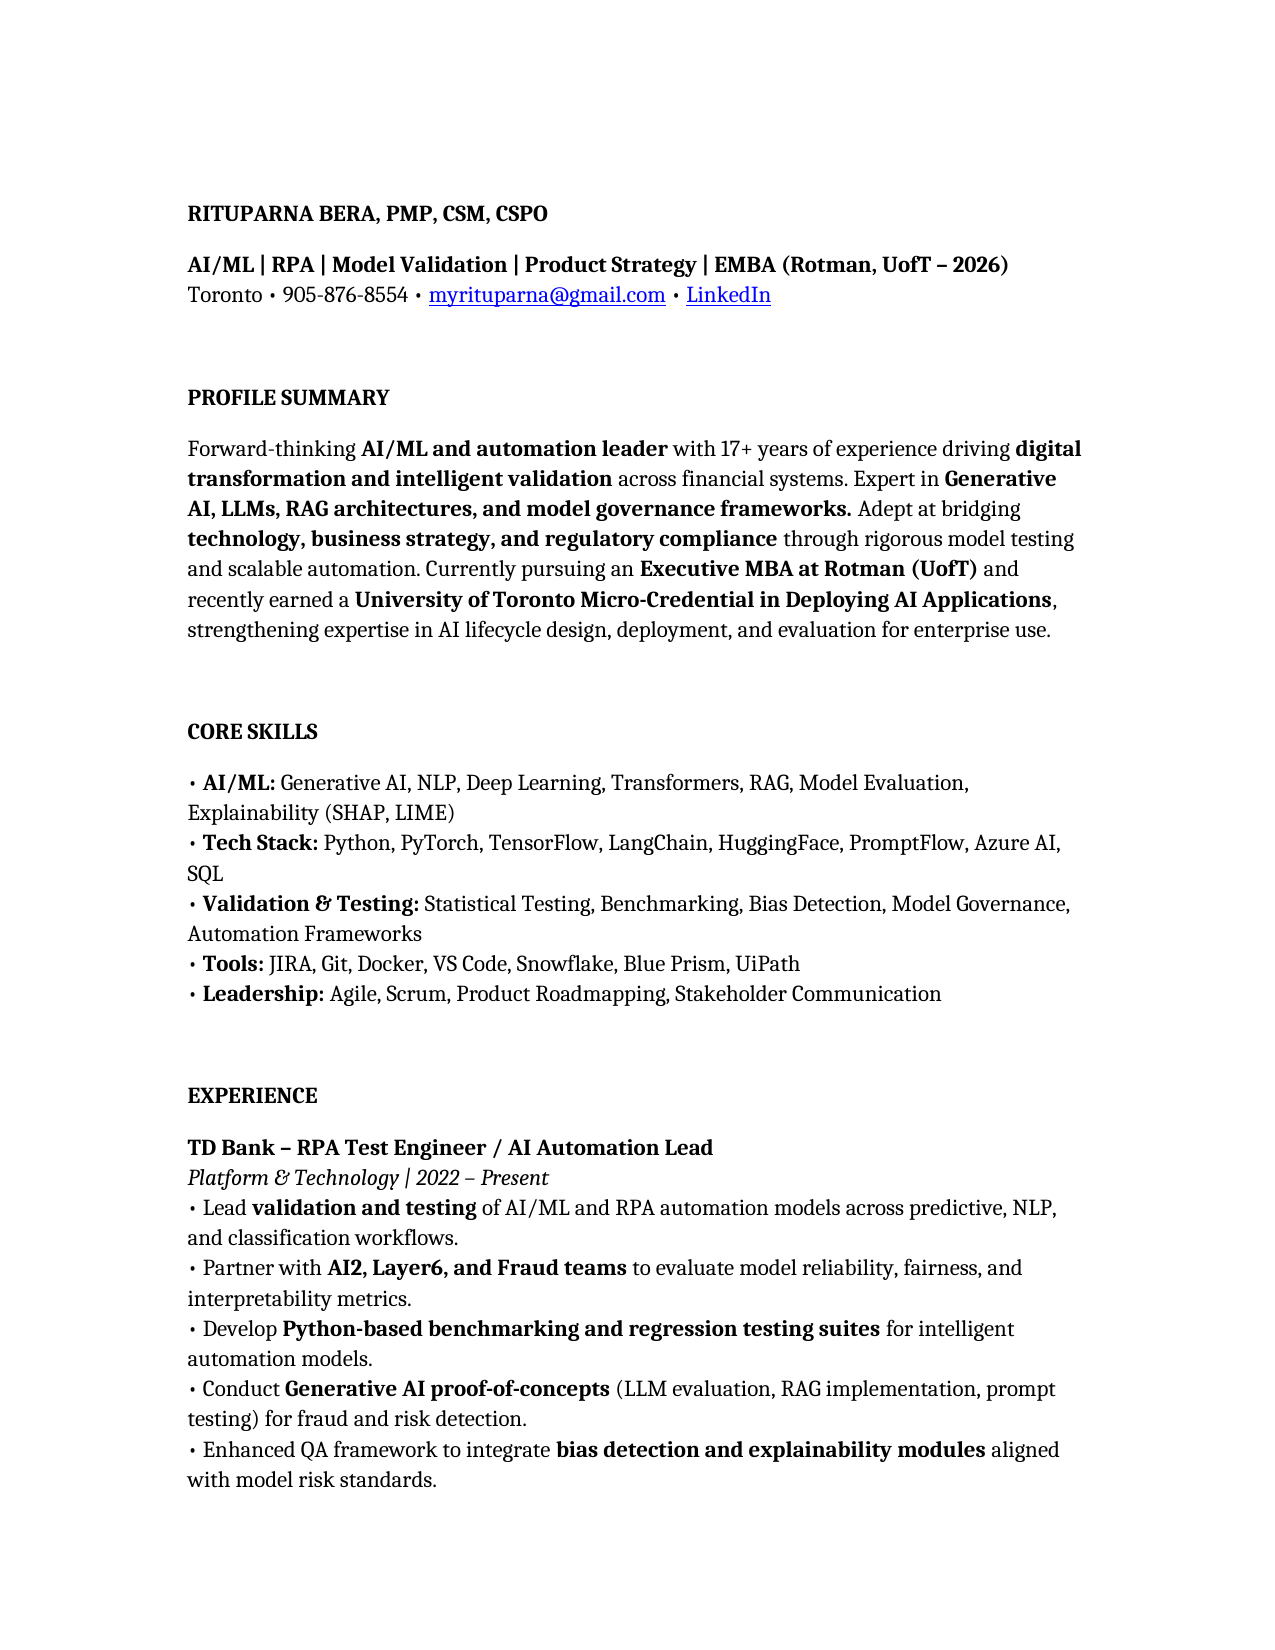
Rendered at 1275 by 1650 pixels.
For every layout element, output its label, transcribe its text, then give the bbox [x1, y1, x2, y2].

text CORE SKILLS [187, 719, 1087, 745]
text RITUPARNA BERA, PMP, CSM, CSPO [187, 201, 1087, 227]
text AI/ML | RPA | Model Validation | Product Strategy | EMBA (Rotman, UofT – 2026) Toronto • 905-876-8554 • myrituparna@gmail.com • LinkedIn [187, 252, 1087, 309]
text • AI/ML: Generative AI, NLP, Deep Learning, Transformers, RAG, Model Evaluation, Explainability (SHAP, LIME) • Tech Stack: Python, PyTorch, TensorFlow, LangChain, HuggingFace, PromptFlow, Azure AI, SQL • Validation & Testing: Statistical Testing, Benchmarking, Bias Detection, Model Governance, Automation Frameworks • Tools: JIRA, Git, Docker, VS Code, Snowflake, Blue Prism, UiPath • Leadership: Agile, Scrum, Product Roadmapping, Stakeholder Communication [187, 770, 1087, 1008]
text Forward-thinking AI/ML and automation leader with 17+ years of experience driving digital transformation and intelligent validation across financial systems. Expert in Generative AI, LLMs, RAG architectures, and model governance frameworks. Adept at bridging technology, business strategy, and regulatory compliance through rigorous model testing and scalable automation. Currently pursuing an Executive MBA at Rotman (UofT) and recently earned a University of Toronto Micro-Credential in Deploying AI Applications, strengthening expertise in AI lifecycle design, deployment, and evaluation for enterprise use. [187, 435, 1087, 643]
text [187, 1134, 1087, 1493]
text EXPERIENCE [187, 1083, 1087, 1110]
text PROFILE SUMMARY [187, 384, 1087, 411]
